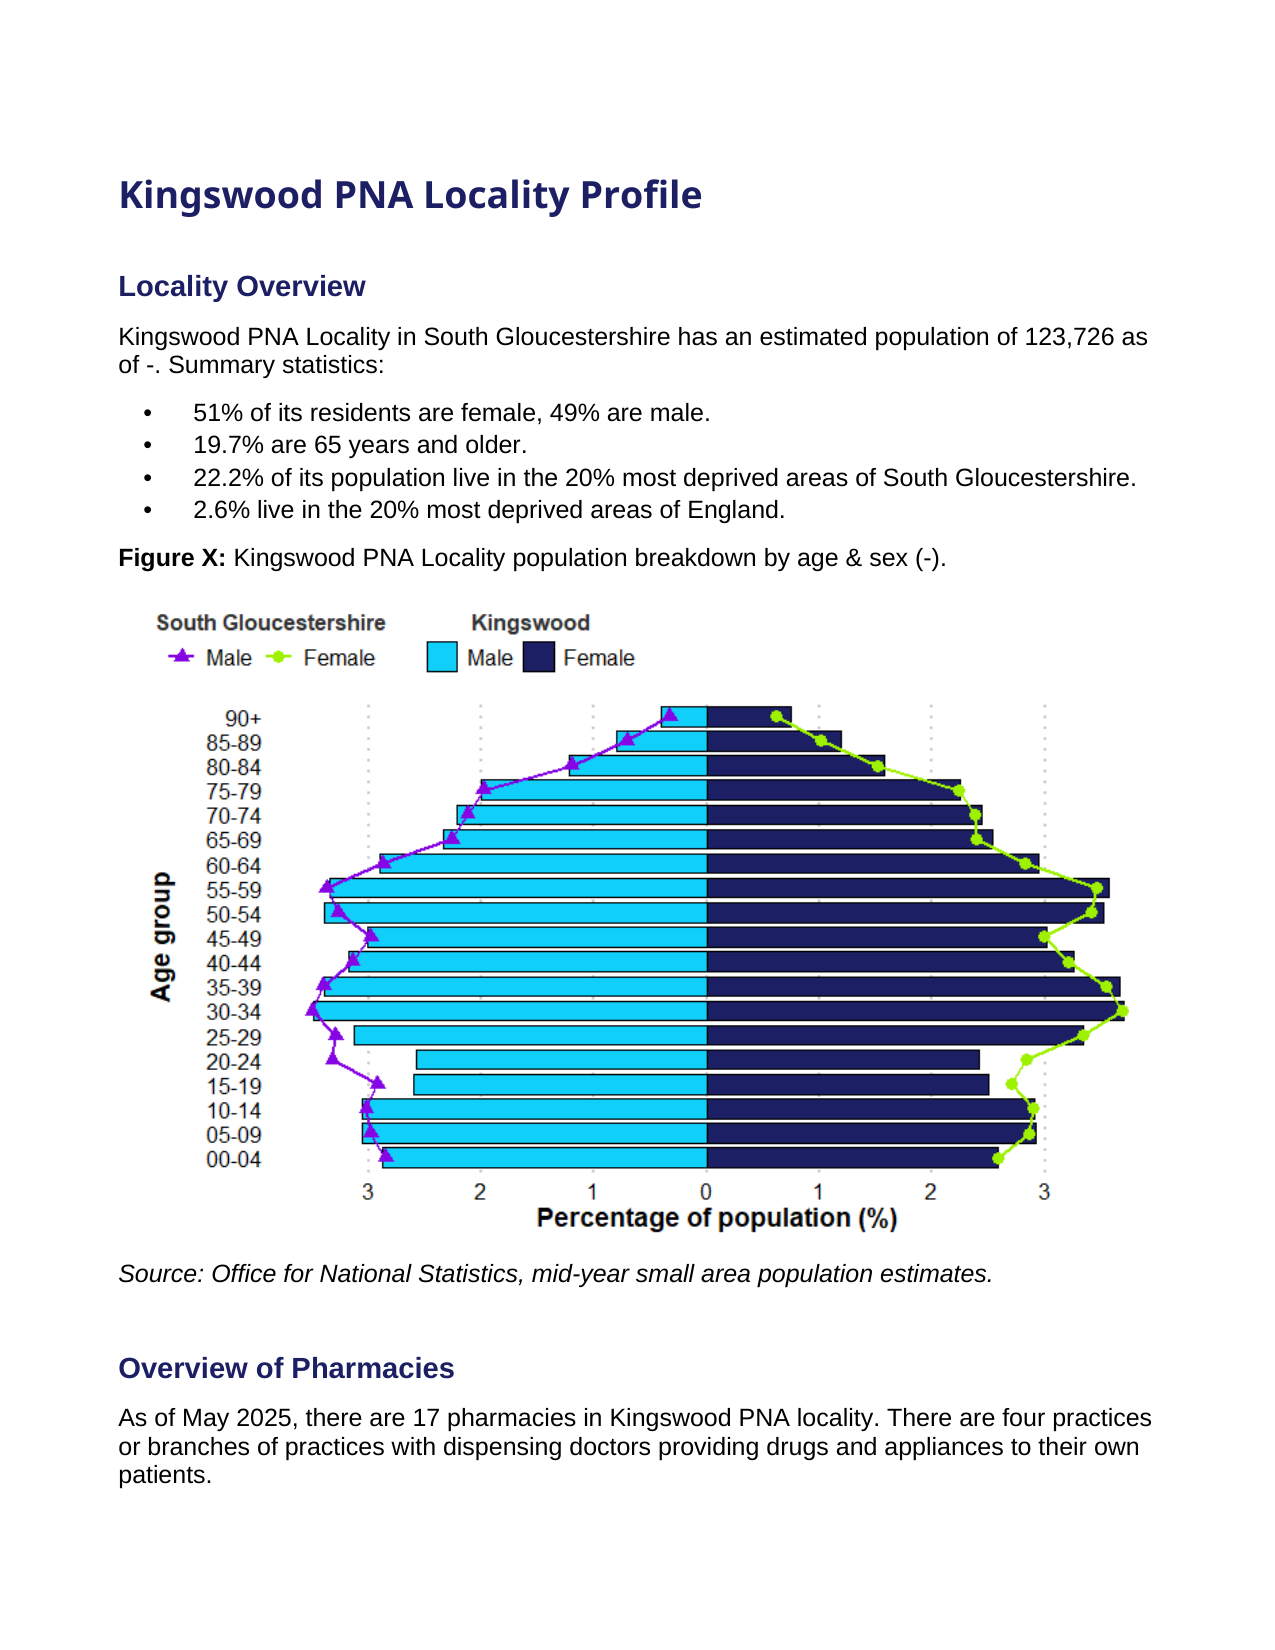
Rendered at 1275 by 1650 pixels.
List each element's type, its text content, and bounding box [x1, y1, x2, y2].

list 51% of its residents are female, 49% are male. [143, 398, 1157, 426]
title Kingswood PNA Locality Profile [118, 168, 1157, 219]
text As of May 2025, there are 17 pharmacies in Kingswood PNA locality. There are four practices or branches of practices with dispensing doctors providing drugs and appliances to their own patients. [118, 1403, 1157, 1489]
subtitle Overview of Pharmacies [118, 1351, 1157, 1384]
subtitle Locality Overview [118, 269, 1157, 303]
list 19.7% are 65 years and older. [143, 430, 1157, 459]
text Kingswood PNA Locality in South Gloucestershire has an estimated population of 123,726 as of -. Summary statistics: [118, 321, 1157, 379]
table_header Source: Office for National Statistics, mid-year small area population estimates. [107, 590, 1146, 1301]
picture [137, 590, 1146, 1239]
list 2.6% live in the 20% most deprived areas of England. [143, 495, 1157, 524]
text Figure X: Kingswood PNA Locality population breakdown by age & sex (-). [118, 543, 1157, 571]
list 22.2% of its population live in the 20% most deprived areas of South Gloucestershire. [143, 463, 1157, 491]
